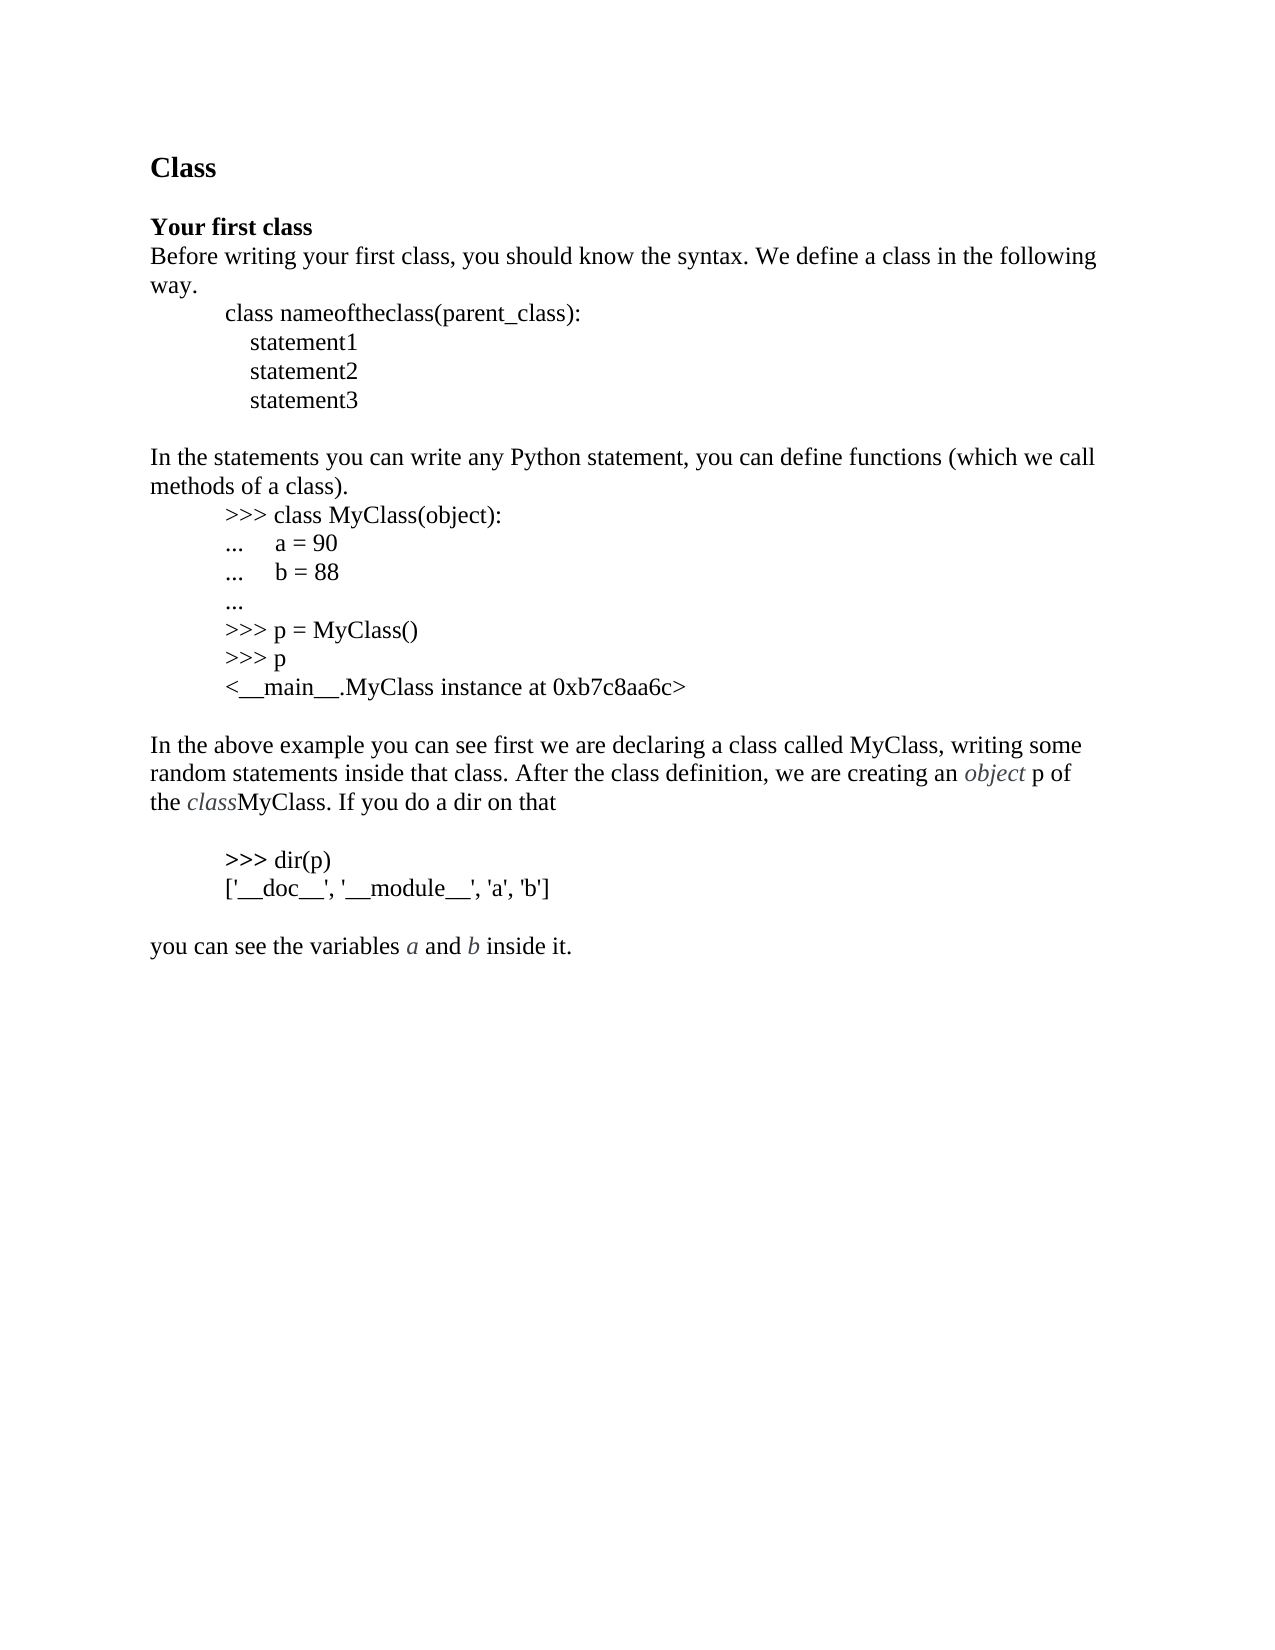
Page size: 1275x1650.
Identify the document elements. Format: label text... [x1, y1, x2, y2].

text statement3 [225, 385, 1125, 413]
text ... [225, 586, 1125, 615]
text >>> dir(p) [225, 845, 1125, 873]
text you can see the variables a and b inside it. [150, 931, 1125, 960]
text <__main__.MyClass instance at 0xb7c8aa6c> [225, 672, 1125, 701]
text >>> p [225, 643, 1125, 672]
text ... b = 88 [225, 557, 1125, 586]
text ... a = 90 [225, 528, 1125, 557]
text >>> class MyClass(object): [225, 500, 1125, 528]
text >>> p = MyClass() [225, 615, 1125, 643]
text ['__doc__', '__module__', 'a', 'b'] [225, 873, 1125, 902]
text statement2 [225, 356, 1125, 385]
text statement1 [225, 327, 1125, 356]
text Your first class [150, 212, 1125, 241]
text In the above example you can see first we are declaring a class called MyClass, writing some random statements inside that class. After the class definition, we are creating an object p of the classMyClass. If you do a dir on that [150, 730, 1125, 816]
text Before writing your first class, you should know the syntax. We define a class in the following way. [150, 241, 1125, 298]
text Class [150, 150, 1125, 183]
text In the statements you can write any Python statement, you can define functions (which we call methods of a class). [150, 442, 1125, 500]
text class nameoftheclass(parent_class): [225, 298, 1125, 327]
